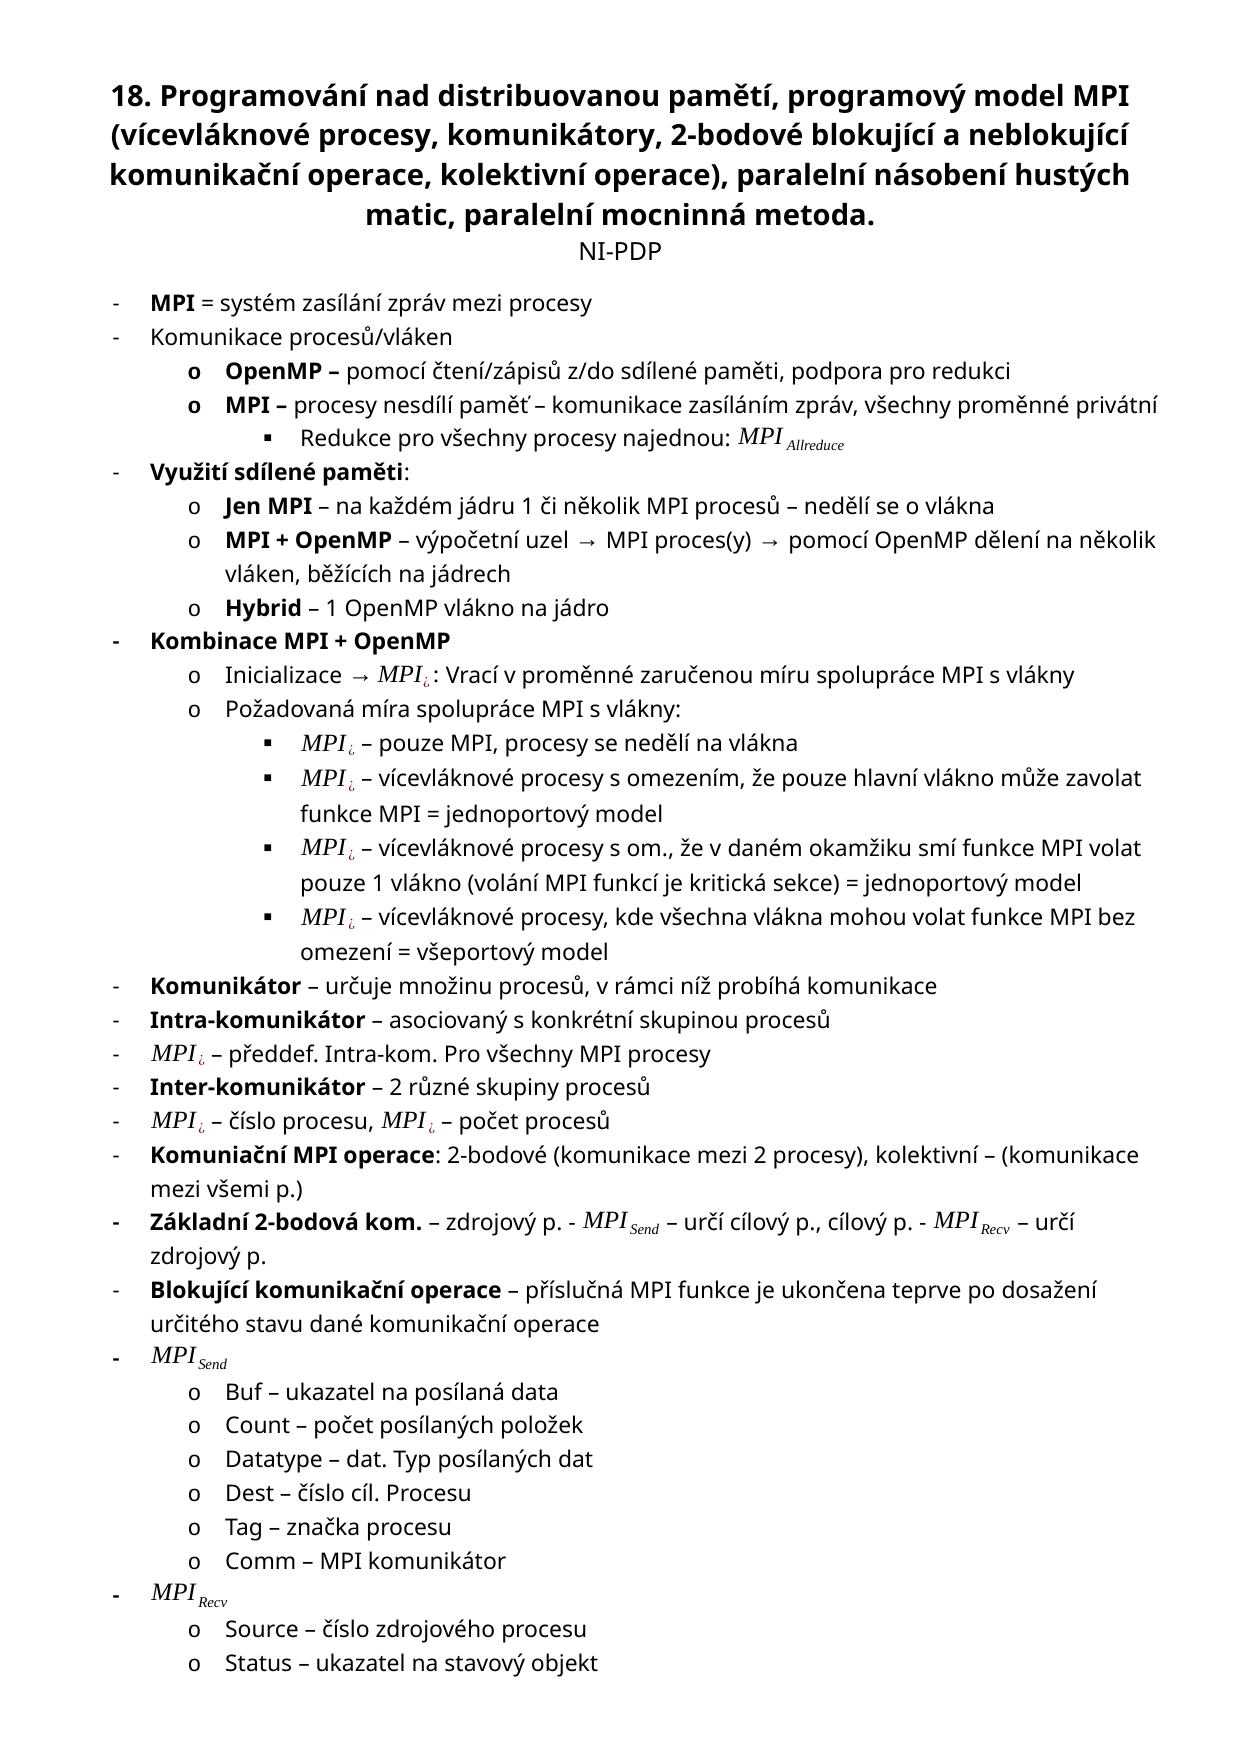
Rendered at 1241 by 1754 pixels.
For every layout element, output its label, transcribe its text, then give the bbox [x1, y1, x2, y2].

list Základní 2-bodová kom. – zdrojový p. - – určí cílový p., cílový p. - – určí zdrojový p. [112, 1206, 1165, 1271]
list Inter-komunikátor – 2 různé skupiny procesů [112, 1071, 1165, 1103]
list MPI – procesy nesdílí paměť – komunikace zasíláním zpráv, všechny proměnné privátní [187, 388, 1165, 420]
list Inicializace Vrací v proměnné zaručenou míru spolupráce MPI s vlákny [187, 659, 1165, 690]
list Hybrid – 1 OpenMP vlákno na jádro [187, 591, 1165, 623]
list – vícevláknové procesy s omezením, že pouze hlavní vlákno může zavolat funkce MPI = jednoportový model [262, 762, 1165, 829]
list Comm – MPI komunikátor [187, 1545, 1165, 1576]
list – číslo procesu, – počet procesů [112, 1105, 1165, 1136]
list Požadovaná míra spolupráce MPI s vlákny: [187, 693, 1165, 724]
list MPI + OpenMP – výpočetní uzel MPI proces(y) pomocí OpenMP dělení na několik vláken, běžících na jádrech [187, 524, 1165, 589]
list – pouze MPI, procesy se nedělí na vlákna [262, 727, 1165, 760]
list Kombinace MPI + OpenMP [112, 625, 1165, 657]
list Intra-komunikátor – asociovaný s konkrétní skupinou procesů [112, 1004, 1165, 1035]
list Komuniační MPI operace: 2-bodové (komunikace mezi 2 procesy), kolektivní – (komunikace mezi všemi p.) [112, 1139, 1165, 1204]
list Status – ukazatel na stavový objekt [187, 1647, 1165, 1678]
list Komunikace procesů/vláken [112, 321, 1165, 352]
list Blokující komunikační operace – příslučná MPI funkce je ukončena teprve po dosažení určitého stavu dané komunikační operace [112, 1274, 1165, 1339]
list – vícevláknové procesy, kde všechna vlákna mohou volat funkce MPI bez omezení = všeportový model [262, 901, 1165, 968]
text 18. Programování nad distribuovanou pamětí, programový model MPI (vícevláknové procesy, komunikátory, 2-bodové blokující a neblokující komunikační operace, kolektivní operace), paralelní násobení hustých matic, paralelní mocninná metoda. [75, 75, 1165, 234]
text NI-PDP [75, 234, 1165, 268]
list Využití sdílené paměti: [112, 456, 1165, 487]
list Redukce pro všechny procesy najednou: [262, 422, 1165, 454]
list Tag – značka procesu [187, 1511, 1165, 1542]
list Source – číslo zdrojového procesu [187, 1613, 1165, 1644]
list – vícevláknové procesy s om., že v daném okamžiku smí funkce MPI volat pouze 1 vlákno (volání MPI funkcí je kritická sekce) = jednoportový model [262, 832, 1165, 898]
list Count – počet posílaných položek [187, 1409, 1165, 1441]
list MPI = systém zasílání zpráv mezi procesy [112, 287, 1165, 318]
list Buf – ukazatel na posílaná data [187, 1376, 1165, 1407]
list – předdef. Intra-kom. Pro všechny MPI procesy [112, 1038, 1165, 1069]
list Komunikátor – určuje množinu procesů, v rámci níž probíhá komunikace [112, 970, 1165, 1001]
list Dest – číslo cíl. Procesu [187, 1477, 1165, 1508]
list Jen MPI – na každém jádru 1 či několik MPI procesů – nedělí se o vlákna [187, 490, 1165, 521]
list Datatype – dat. Typ posílaných dat [187, 1443, 1165, 1474]
list OpenMP – pomocí čtení/zápisů z/do sdílené paměti, podpora pro redukci [187, 355, 1165, 386]
